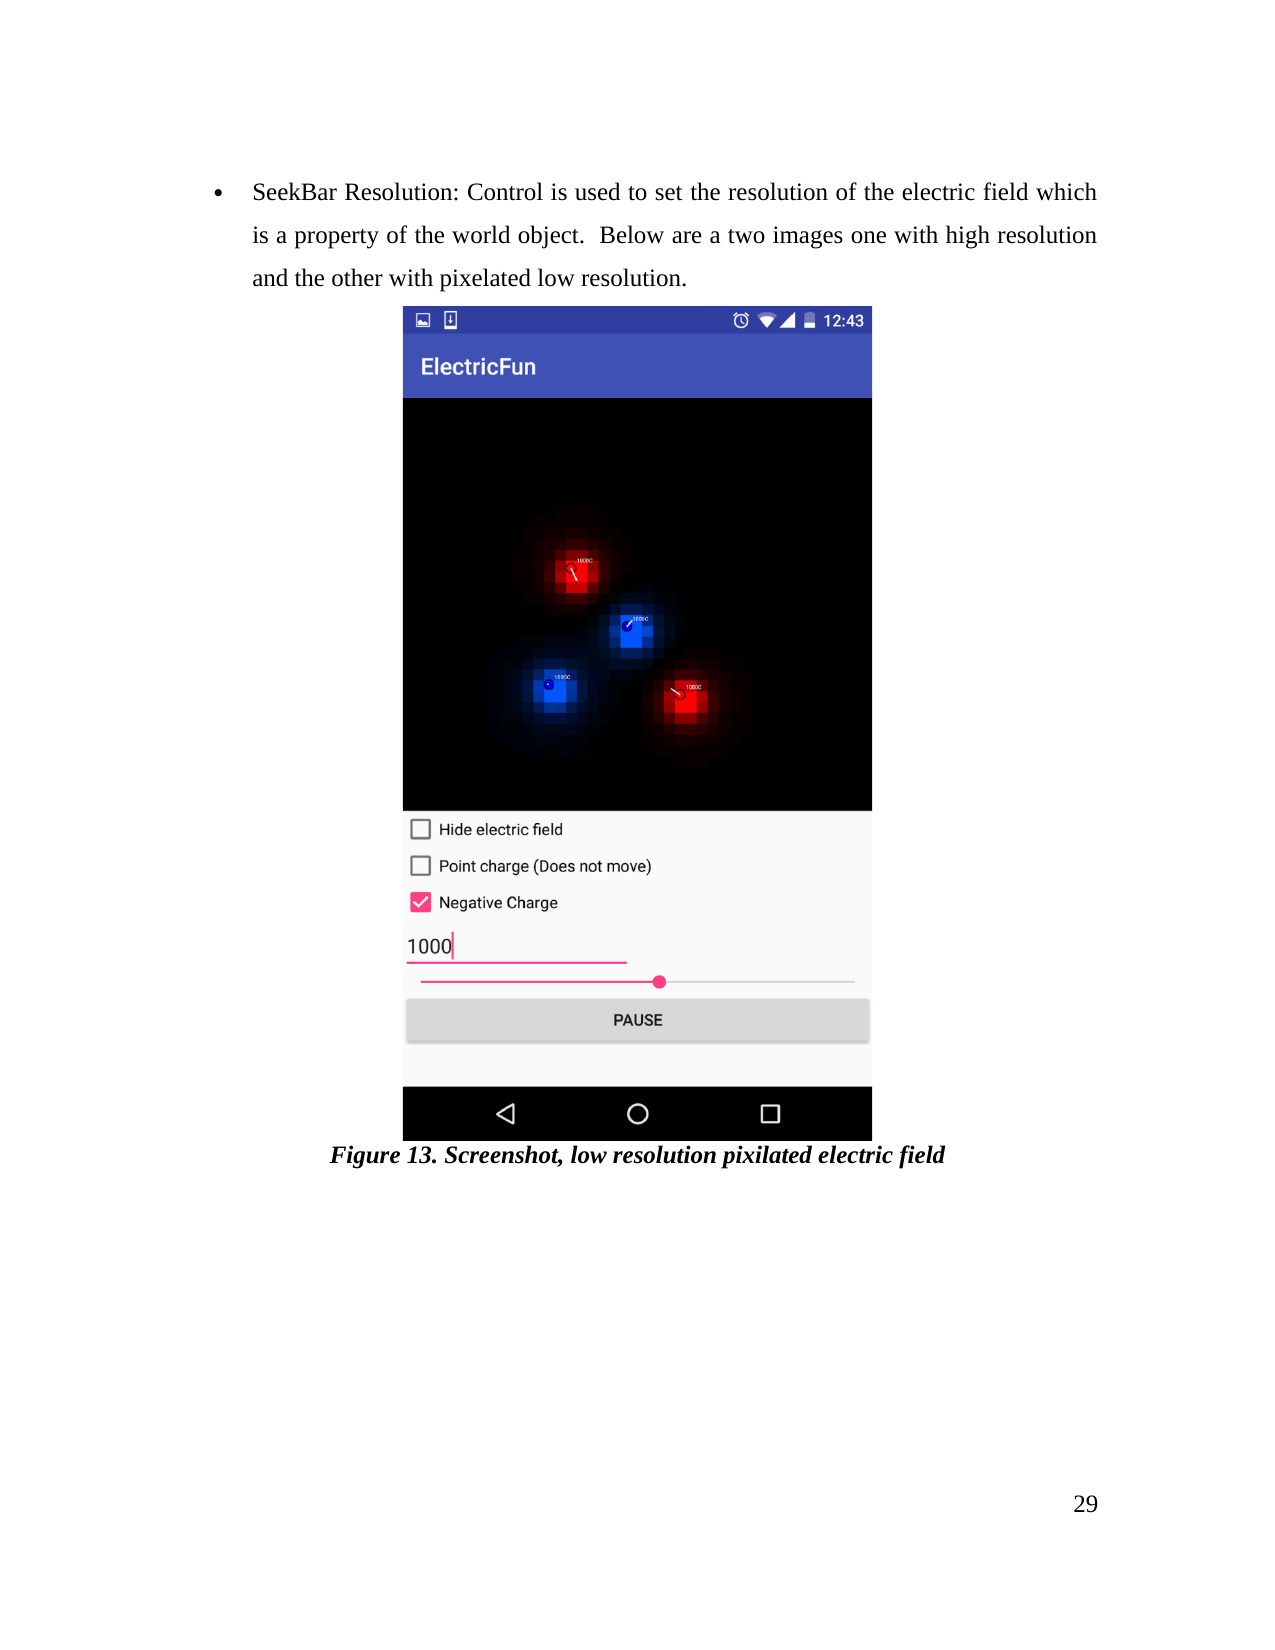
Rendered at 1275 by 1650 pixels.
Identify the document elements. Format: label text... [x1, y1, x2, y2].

list SeekBar Resolution: Control is used to set the resolution of the electric field which is a property of the world object. Below are a two images one with high resolution and the other with pixelated low resolution. [214, 177, 1098, 292]
picture [402, 306, 873, 1141]
text Figure 13. Screenshot, low resolution pixilated electric field [177, 1141, 1098, 1169]
